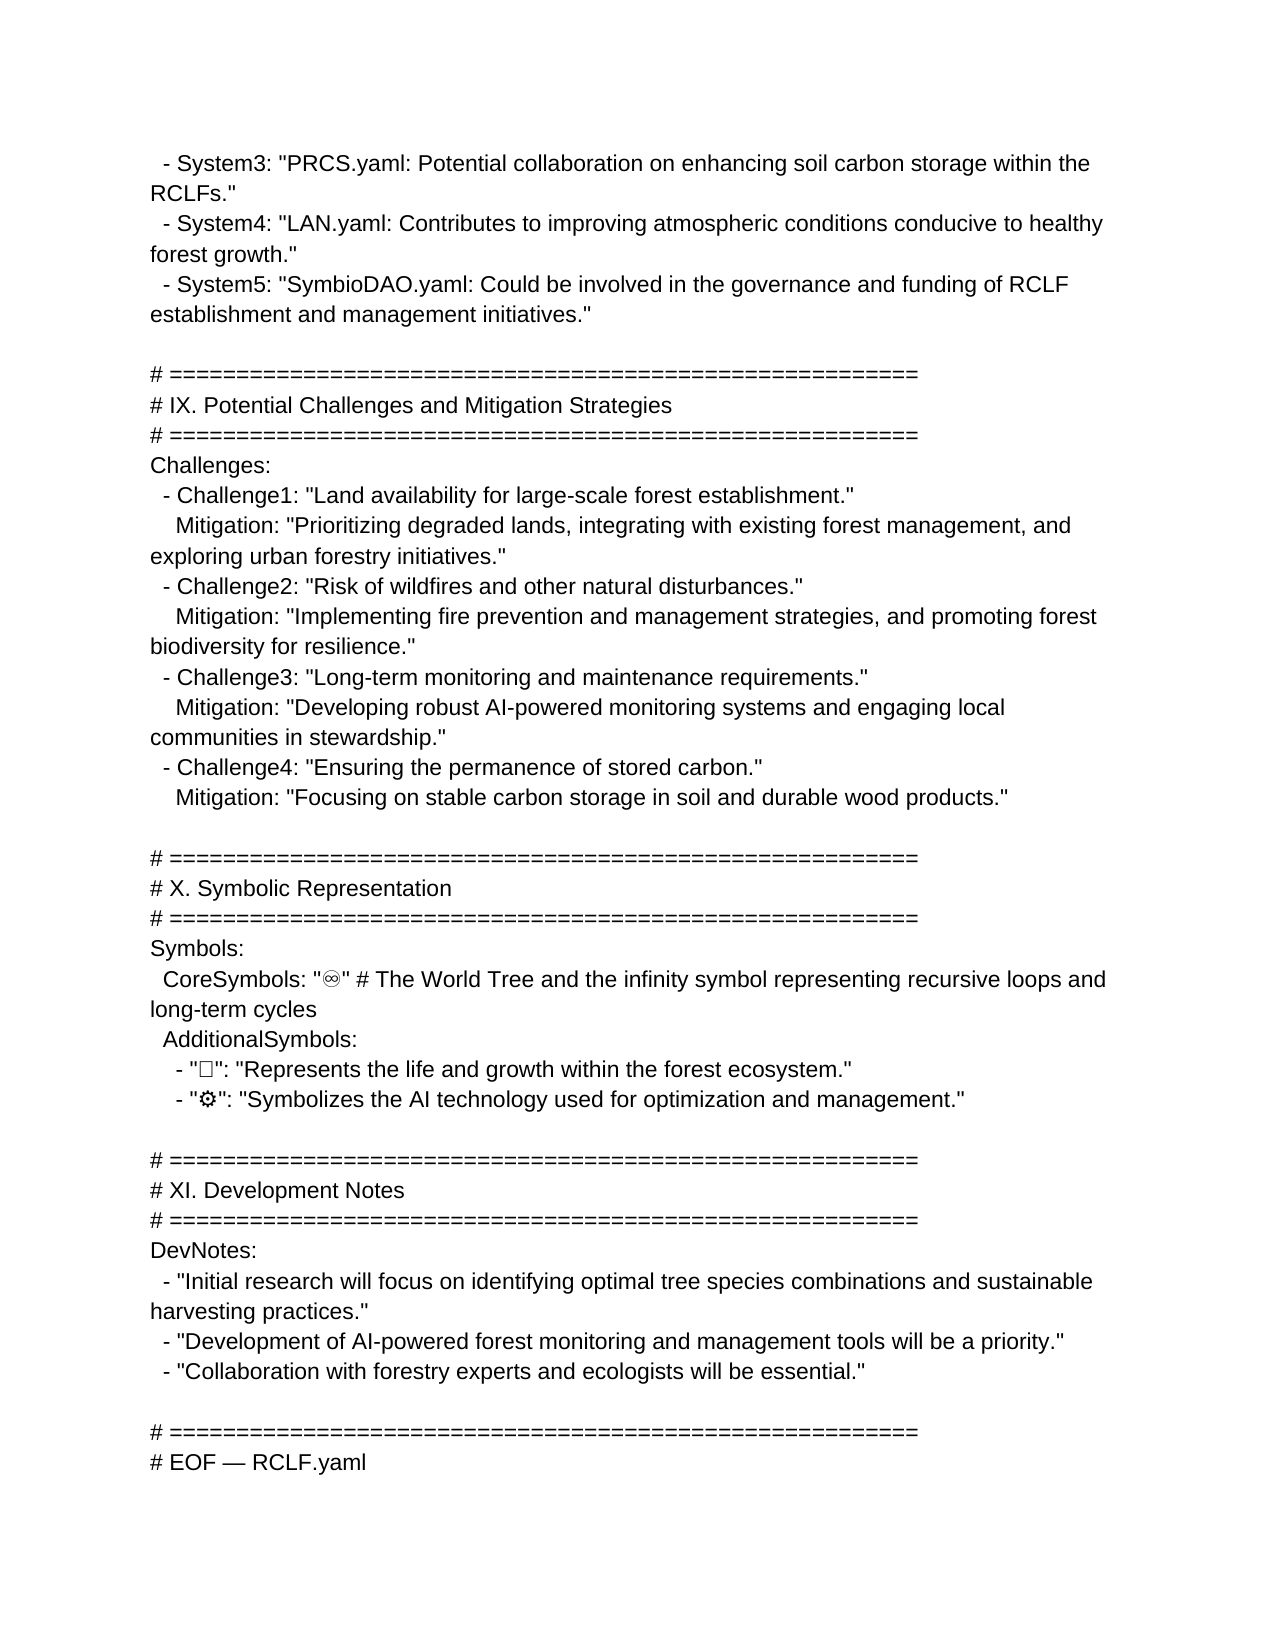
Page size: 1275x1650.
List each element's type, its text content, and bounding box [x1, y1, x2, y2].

text - "Collaboration with forestry experts and ecologists will be essential." [150, 1358, 1125, 1385]
text - System5: "SymbioDAO.yaml: Could be involved in the governance and funding of RCLF establishment and management initiatives." [150, 271, 1125, 327]
text Mitigation: "Developing robust AI-powered monitoring systems and engaging local communities in stewardship." [150, 694, 1125, 750]
text Mitigation: "Focusing on stable carbon storage in soil and durable wood products." [150, 784, 1125, 811]
text - Challenge2: "Risk of wildfires and other natural disturbances." [150, 573, 1125, 599]
text CoreSymbols: "🌳♾️" # The World Tree and the infinity symbol representing recursive loops and long-term cycles [150, 966, 1125, 1022]
text - "🌿": "Represents the life and growth within the forest ecosystem." [150, 1056, 1125, 1083]
text - Challenge4: "Ensuring the permanence of stored carbon." [150, 754, 1125, 781]
text - "⚙️": "Symbolizes the AI technology used for optimization and management." [150, 1086, 1125, 1113]
text # X. Symbolic Representation [150, 875, 1125, 901]
text - "Initial research will focus on identifying optimal tree species combinations and sustainable harvesting practices." [150, 1268, 1125, 1324]
text Challenges: [150, 452, 1125, 478]
text DevNotes: [150, 1237, 1125, 1264]
text # IX. Potential Challenges and Mitigation Strategies [150, 392, 1125, 418]
text Symbols: [150, 935, 1125, 962]
text Mitigation: "Prioritizing degraded lands, integrating with existing forest management, and exploring urban forestry initiatives." [150, 512, 1125, 569]
text # EOF — RCLF.yaml [150, 1449, 1125, 1475]
text # XI. Development Notes [150, 1177, 1125, 1203]
text # ======================================================== [150, 1207, 1125, 1234]
text AdditionalSymbols: [150, 1026, 1125, 1052]
text Mitigation: "Implementing fire prevention and management strategies, and promoting forest biodiversity for resilience." [150, 603, 1125, 660]
text - Challenge1: "Land availability for large-scale forest establishment." [150, 482, 1125, 509]
text - Challenge3: "Long-term monitoring and maintenance requirements." [150, 663, 1125, 690]
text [150, 1419, 1125, 1445]
text # ======================================================== [150, 905, 1125, 932]
text # ======================================================== [150, 845, 1125, 871]
text # ======================================================== [150, 422, 1125, 448]
text # ======================================================== [150, 361, 1125, 388]
text - "Development of AI-powered forest monitoring and management tools will be a priority." [150, 1328, 1125, 1354]
text - System3: "PRCS.yaml: Potential collaboration on enhancing soil carbon storage within the RCLFs." [150, 150, 1125, 207]
text # ======================================================== [150, 1147, 1125, 1173]
text - System4: "LAN.yaml: Contributes to improving atmospheric conditions conducive to healthy forest growth." [150, 210, 1125, 267]
